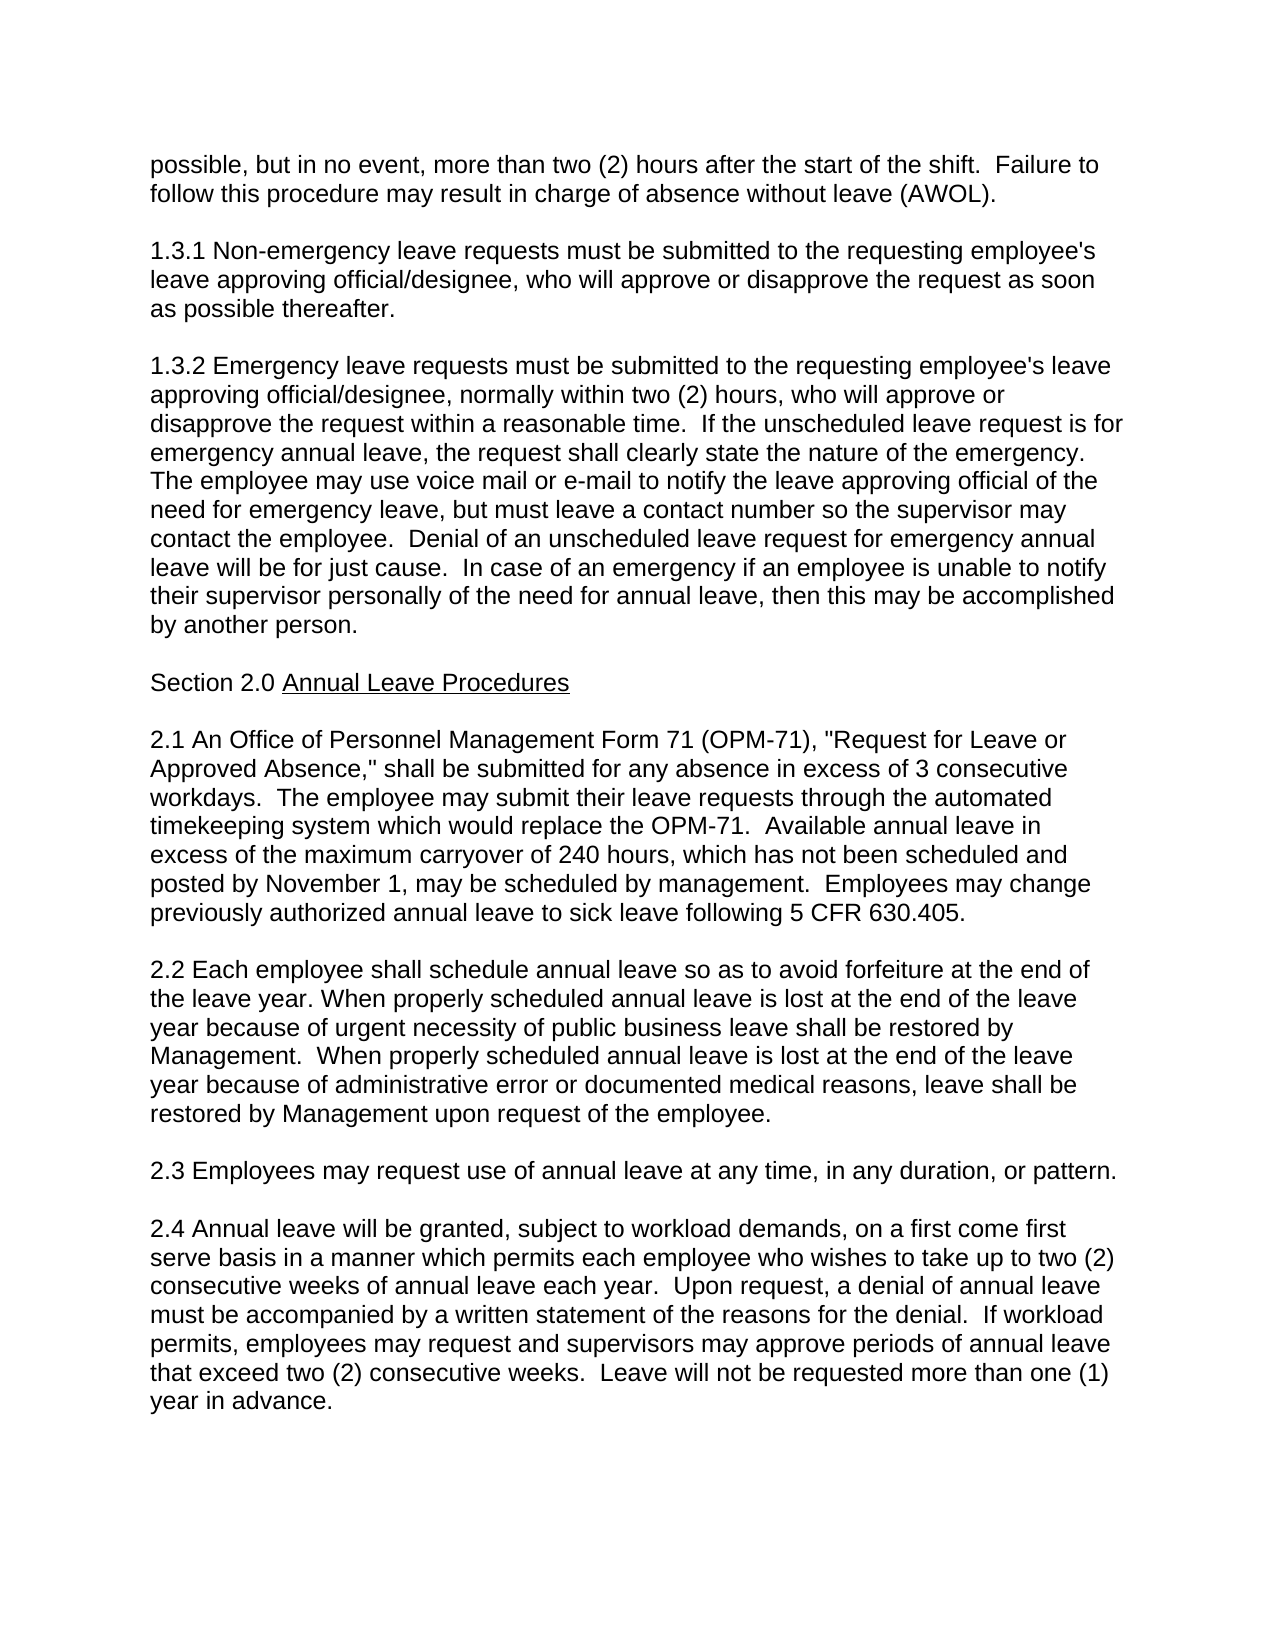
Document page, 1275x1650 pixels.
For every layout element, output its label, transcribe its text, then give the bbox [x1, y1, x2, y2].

text Section 2.0 Annual Leave Procedures [150, 667, 1125, 696]
text 1.3.1 Non-emergency leave requests must be submitted to the requesting employee's leave approving official/designee, who will approve or disapprove the request as soon as possible thereafter. [150, 236, 1125, 322]
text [150, 150, 1125, 207]
text 2.3 Employees may request use of annual leave at any time, in any duration, or pattern. [150, 1156, 1125, 1185]
text 1.3.2 Emergency leave requests must be submitted to the requesting employee's leave approving official/designee, normally within two (2) hours, who will approve or disapprove the request within a reasonable time. If the unscheduled leave request is for emergency annual leave, the request shall clearly state the nature of the emergency. The employee may use voice mail or e-mail to notify the leave approving official of the need for emergency leave, but must leave a contact number so the supervisor may contact the employee. Denial of an unscheduled leave request for emergency annual leave will be for just cause. In case of an emergency if an employee is unable to notify their supervisor personally of the need for annual leave, then this may be accomplished by another person. [150, 351, 1125, 639]
text 2.2 Each employee shall schedule annual leave so as to avoid forfeiture at the end of the leave year. When properly scheduled annual leave is lost at the end of the leave year because of urgent necessity of public business leave shall be restored by Management. When properly scheduled annual leave is lost at the end of the leave year because of administrative error or documented medical reasons, leave shall be restored by Management upon request of the employee. [150, 955, 1125, 1127]
text 2.1 An Office of Personnel Management Form 71 (OPM-71), "Request for Leave or Approved Absence," shall be submitted for any absence in excess of 3 consecutive workdays. The employee may submit their leave requests through the automated timekeeping system which would replace the OPM-71. Available annual leave in excess of the maximum carryover of 240 hours, which has not been scheduled and posted by November 1, may be scheduled by management. Employees may change previously authorized annual leave to sick leave following 5 CFR 630.405. [150, 725, 1125, 926]
text 2.4 Annual leave will be granted, subject to workload demands, on a first come first serve basis in a manner which permits each employee who wishes to take up to two (2) consecutive weeks of annual leave each year. Upon request, a denial of annual leave must be accompanied by a written statement of the reasons for the denial. If workload permits, employees may request and supervisors may approve periods of annual leave that exceed two (2) consecutive weeks. Leave will not be requested more than one (1) year in advance. [150, 1214, 1125, 1415]
